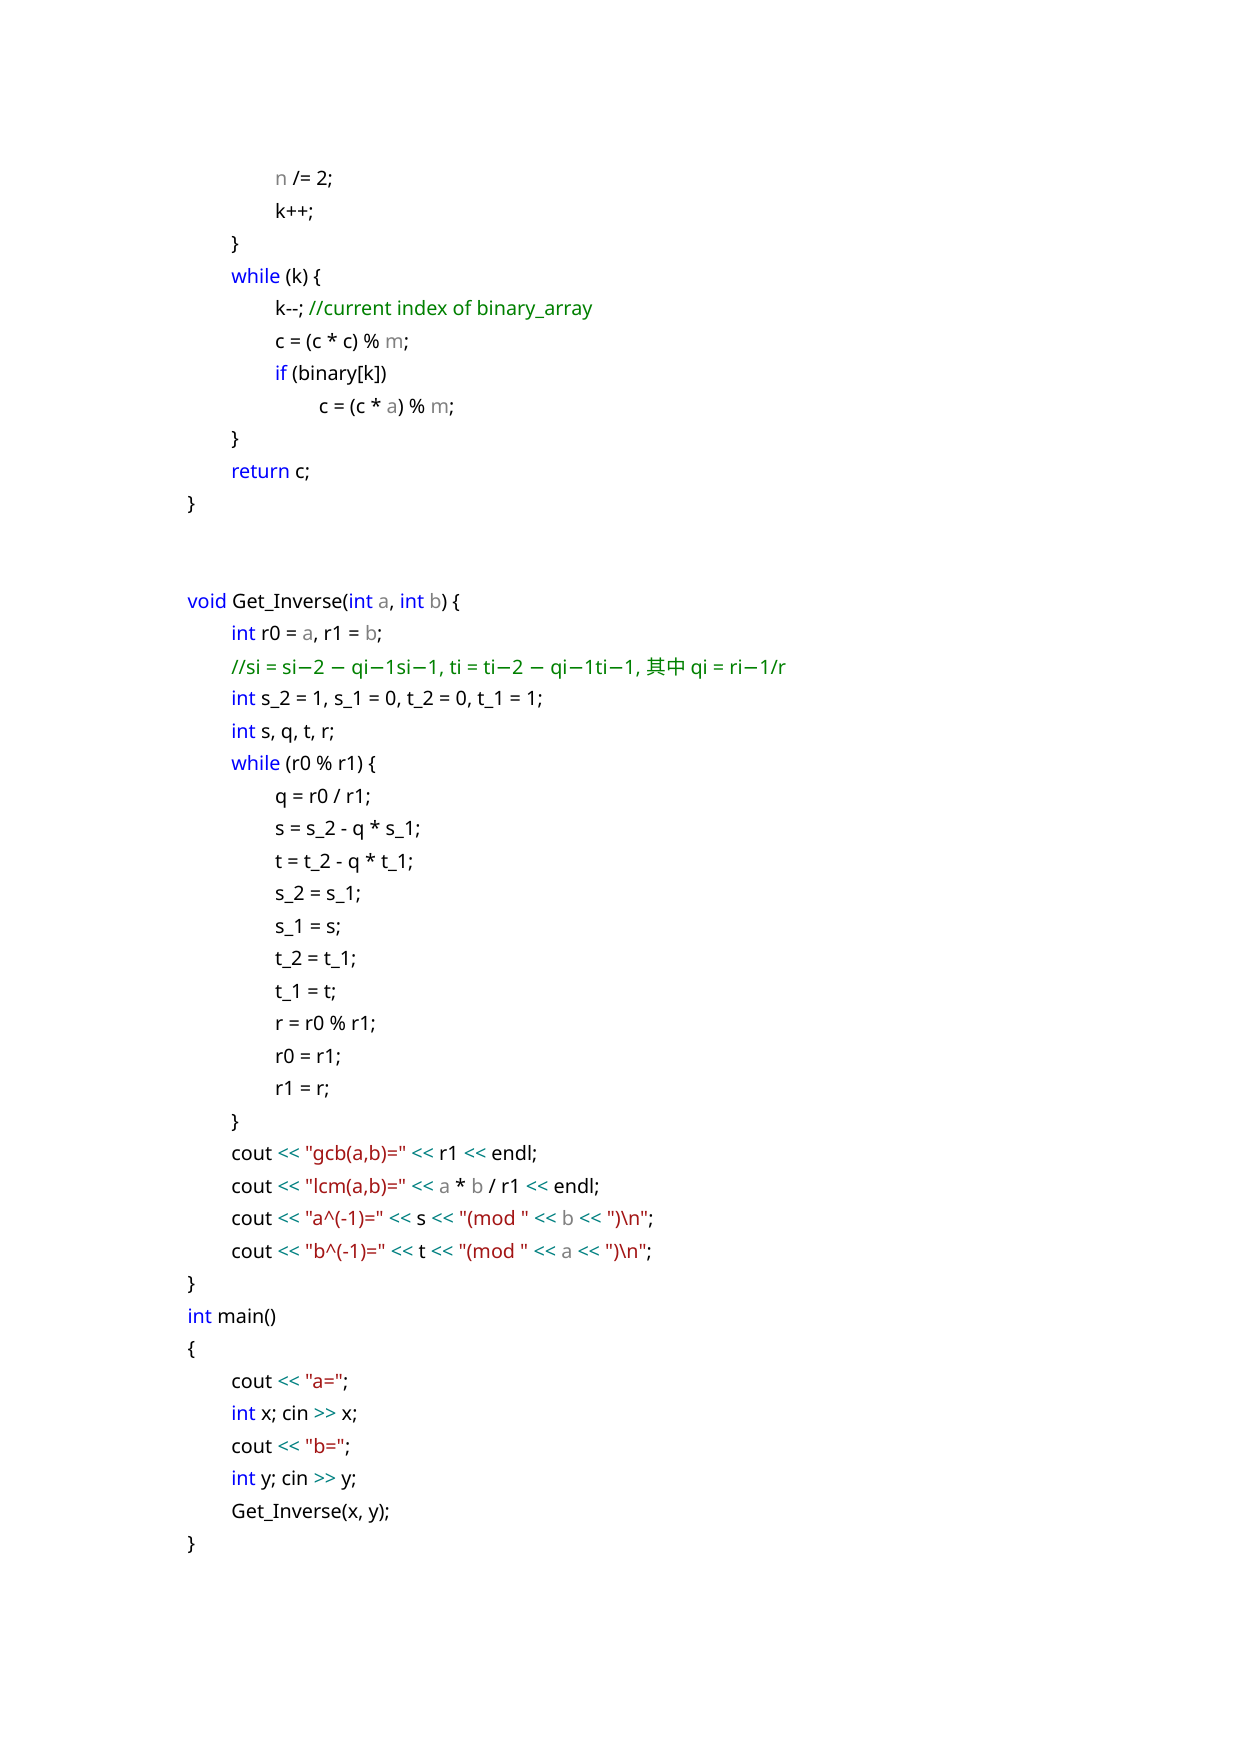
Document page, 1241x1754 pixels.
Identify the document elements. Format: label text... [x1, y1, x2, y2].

text } [187, 227, 1053, 259]
text t_1 = t; [187, 974, 1053, 1007]
text q = r0 / r1; [187, 779, 1053, 812]
text int s, q, t, r; [187, 714, 1053, 747]
text r1 = r; [187, 1072, 1053, 1104]
text r0 = r1; [187, 1039, 1053, 1072]
text n /= 2; [187, 162, 1053, 194]
text int x; cin >> x; [187, 1397, 1053, 1429]
text t_2 = t_1; [187, 942, 1053, 974]
text int y; cin >> y; [187, 1462, 1053, 1494]
text if (binary[k]) [187, 357, 1053, 389]
text cout << "lcm(a,b)=" << a * b / r1 << endl; [187, 1169, 1053, 1202]
text c = (c * c) % m; [187, 324, 1053, 357]
text //si = si−2 − qi−1si−1, ti = ti−2 − qi−1ti−1, 其中 qi = ri−1/r [187, 649, 1053, 682]
text while (r0 % r1) { [187, 747, 1053, 779]
text cout << "b^(-1)=" << t << "(mod " << a << ")\n"; [187, 1234, 1053, 1267]
text } [187, 422, 1053, 454]
text r = r0 % r1; [187, 1007, 1053, 1039]
text k++; [187, 194, 1053, 227]
text } [187, 1104, 1053, 1137]
text int r0 = a, r1 = b; [187, 617, 1053, 649]
text while (k) { [187, 259, 1053, 292]
text void Get_Inverse(int a, int b) { [187, 584, 1053, 617]
text cout << "a^(-1)=" << s << "(mod " << b << ")\n"; [187, 1202, 1053, 1234]
text } [187, 1527, 1053, 1559]
text k--; //current index of binary_array [187, 292, 1053, 324]
text t = t_2 - q * t_1; [187, 844, 1053, 877]
text cout << "a="; [187, 1364, 1053, 1397]
text c = (c * a) % m; [187, 389, 1053, 422]
text int s_2 = 1, s_1 = 0, t_2 = 0, t_1 = 1; [187, 682, 1053, 714]
text } [187, 487, 1053, 519]
text cout << "gcb(a,b)=" << r1 << endl; [187, 1137, 1053, 1169]
text return c; [187, 454, 1053, 487]
text Get_Inverse(x, y); [187, 1494, 1053, 1527]
text s_1 = s; [187, 909, 1053, 942]
text int main() [187, 1299, 1053, 1332]
text cout << "b="; [187, 1429, 1053, 1462]
text { [187, 1332, 1053, 1364]
text s = s_2 - q * s_1; [187, 812, 1053, 844]
text } [187, 1267, 1053, 1299]
text s_2 = s_1; [187, 877, 1053, 909]
